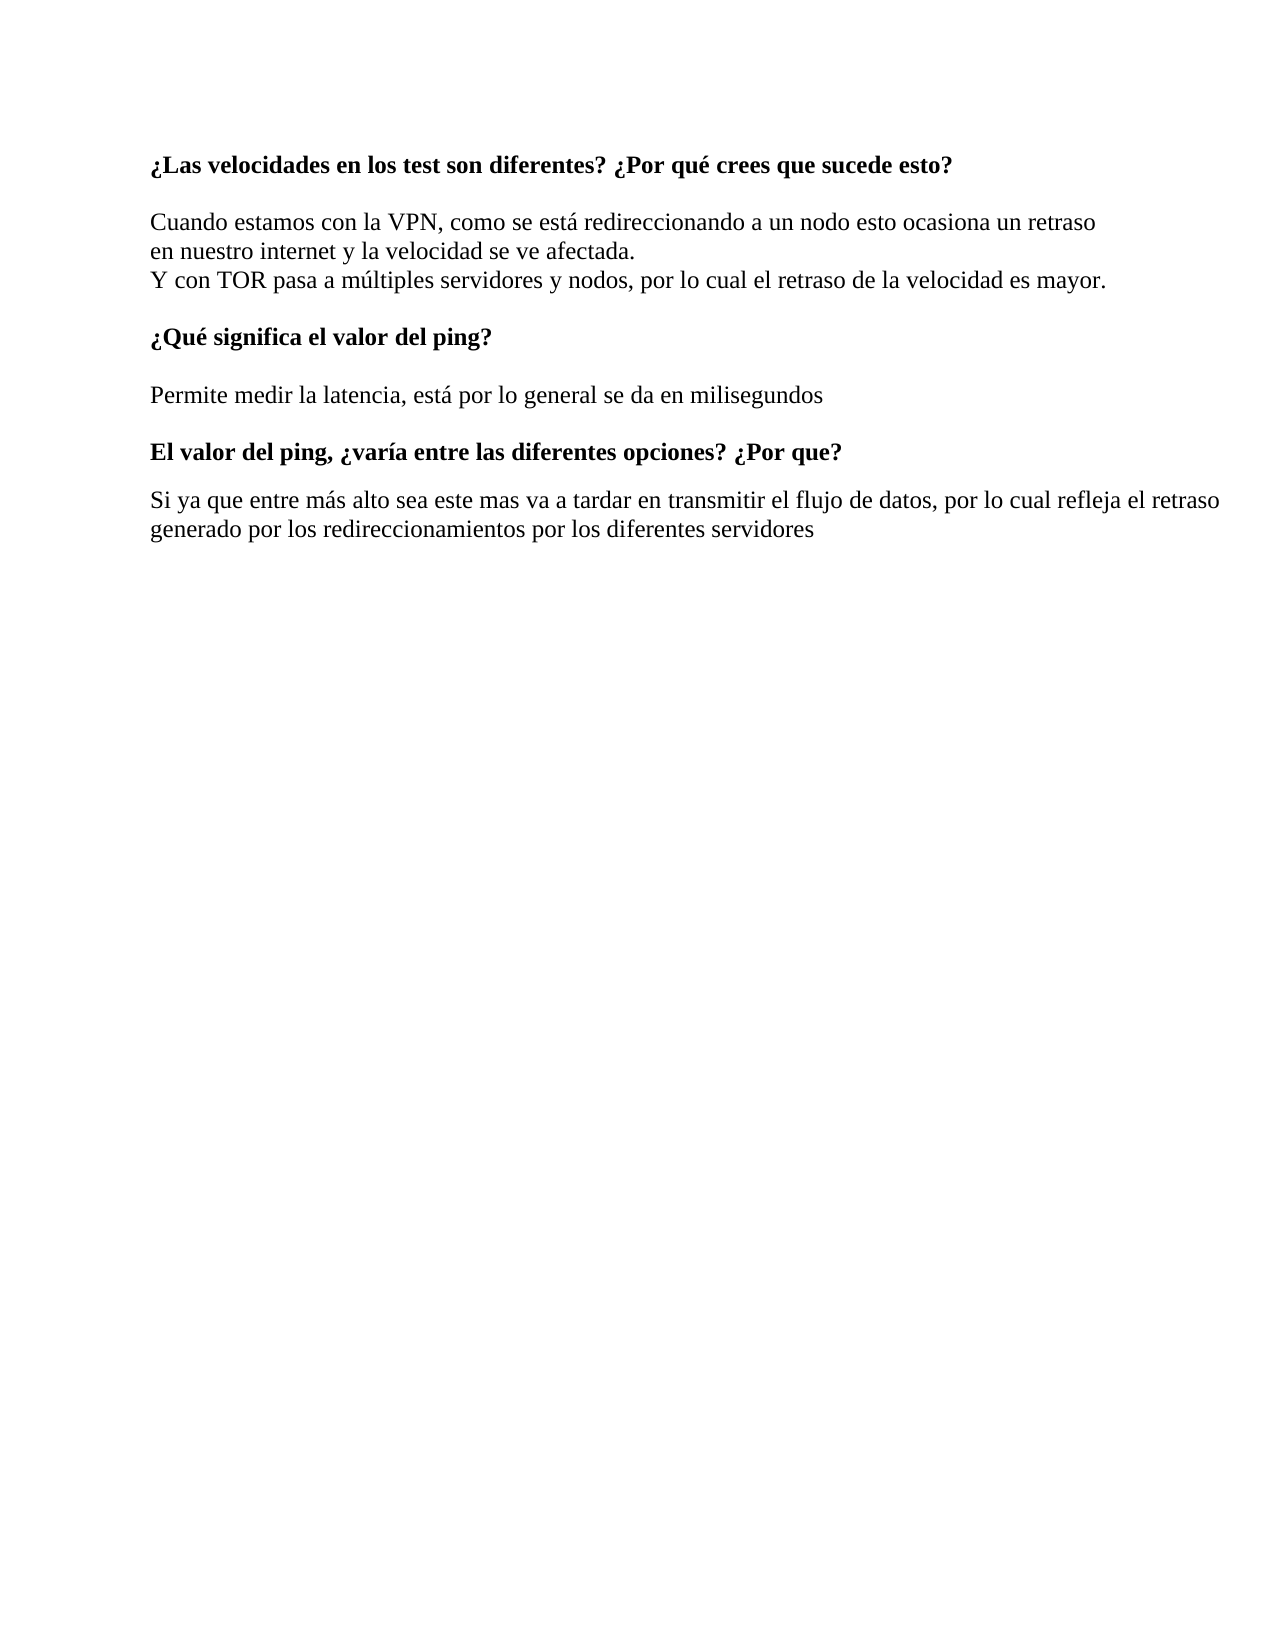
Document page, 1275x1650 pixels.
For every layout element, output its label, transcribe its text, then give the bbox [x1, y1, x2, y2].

text Cuando estamos con la VPN, como se está redireccionando a un nodo esto ocasiona un retraso en nuestro internet y la velocidad se ve afectada. [150, 207, 1106, 265]
subtitle El valor del ping, ¿varía entre las diferentes opciones? ¿Por que? [150, 437, 1223, 466]
text Si ya que entre más alto sea este mas va a tardar en transmitir el flujo de datos, por lo cual refleja el retraso generado por los redireccionamientos por los diferentes servidores [150, 485, 1223, 543]
subtitle ¿Qué significa el valor del ping? [150, 322, 1223, 351]
subtitle ¿Las velocidades en los test son diferentes? ¿Por qué crees que sucede esto? [150, 150, 1223, 179]
text Y con TOR pasa a múltiples servidores y nodos, por lo cual el retraso de la velocidad es mayor. [150, 265, 1223, 294]
text Permite medir la latencia, está por lo general se da en milisegundos [150, 380, 1223, 409]
